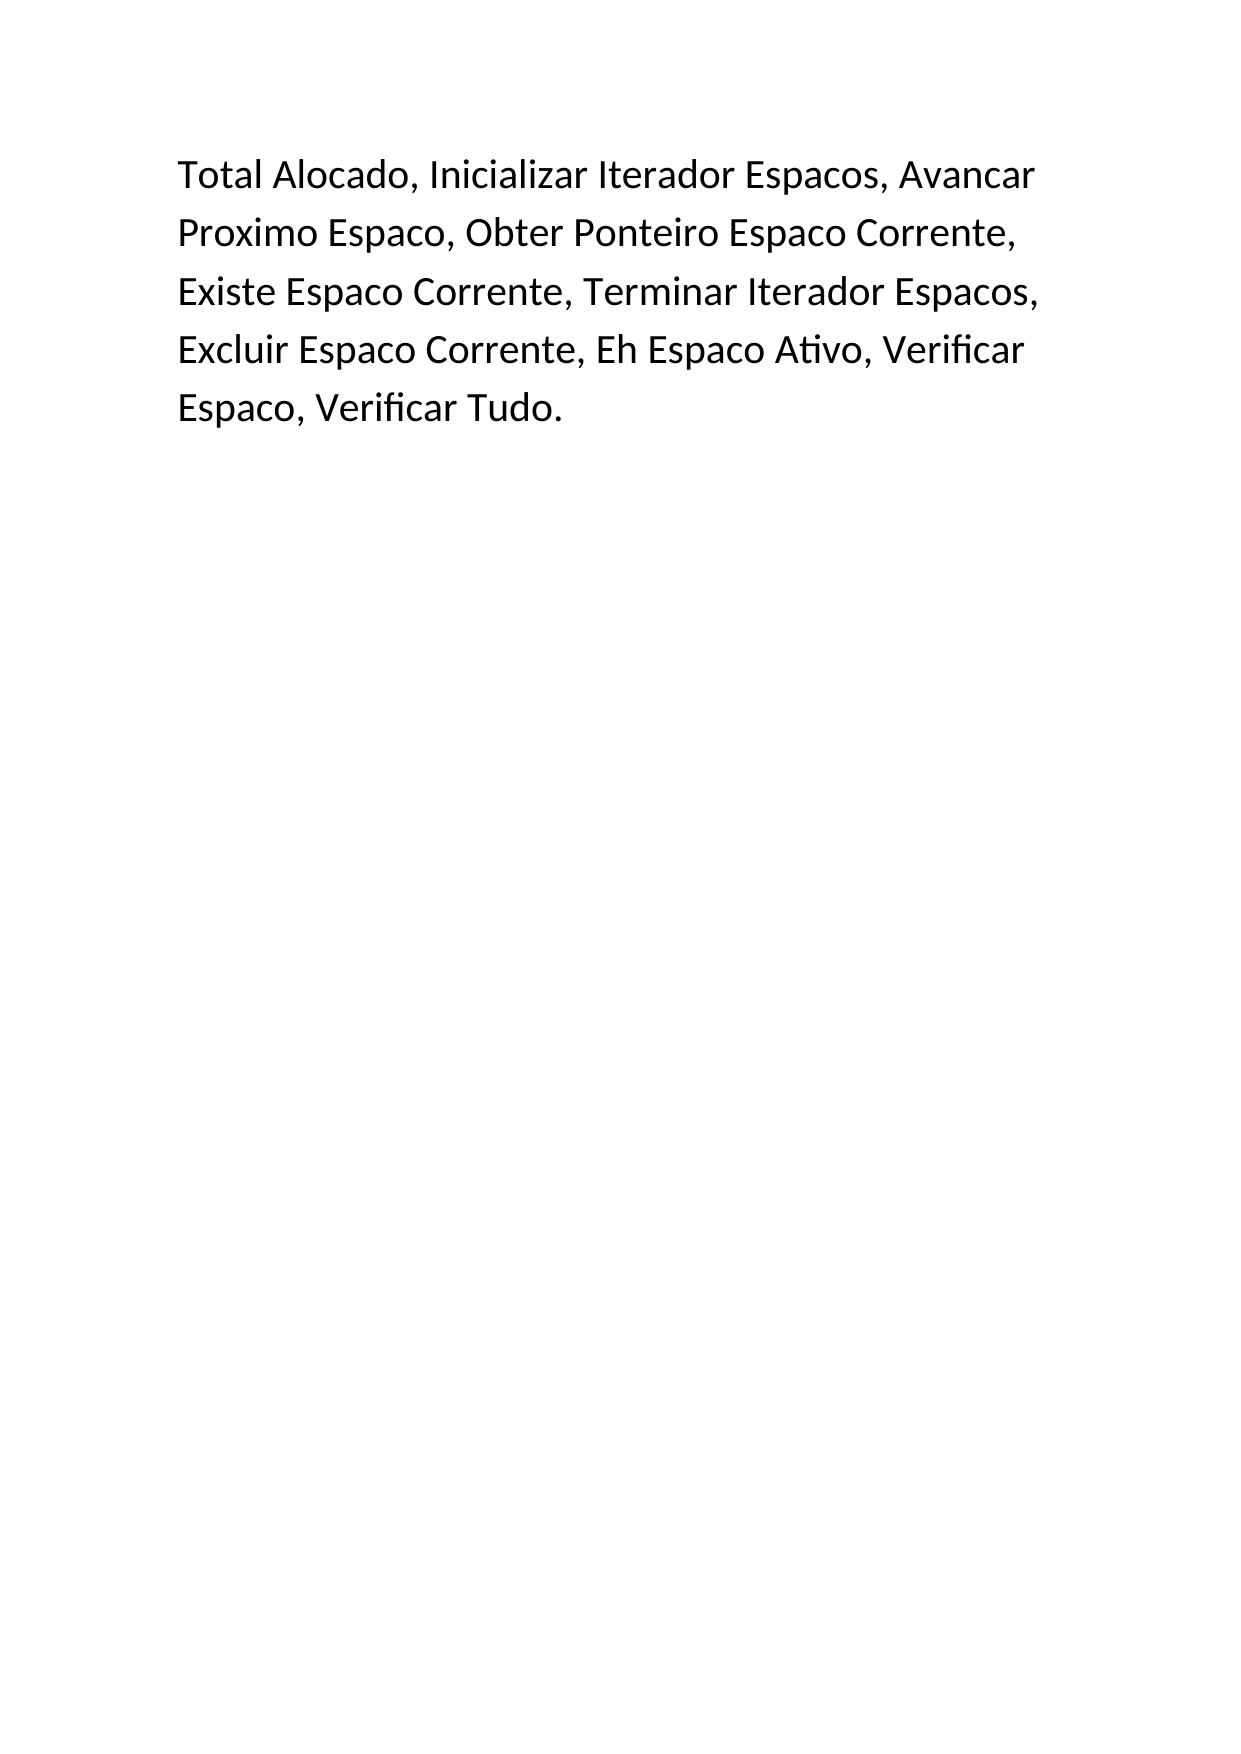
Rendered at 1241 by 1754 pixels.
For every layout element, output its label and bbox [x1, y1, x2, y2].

text [177, 148, 1063, 432]
